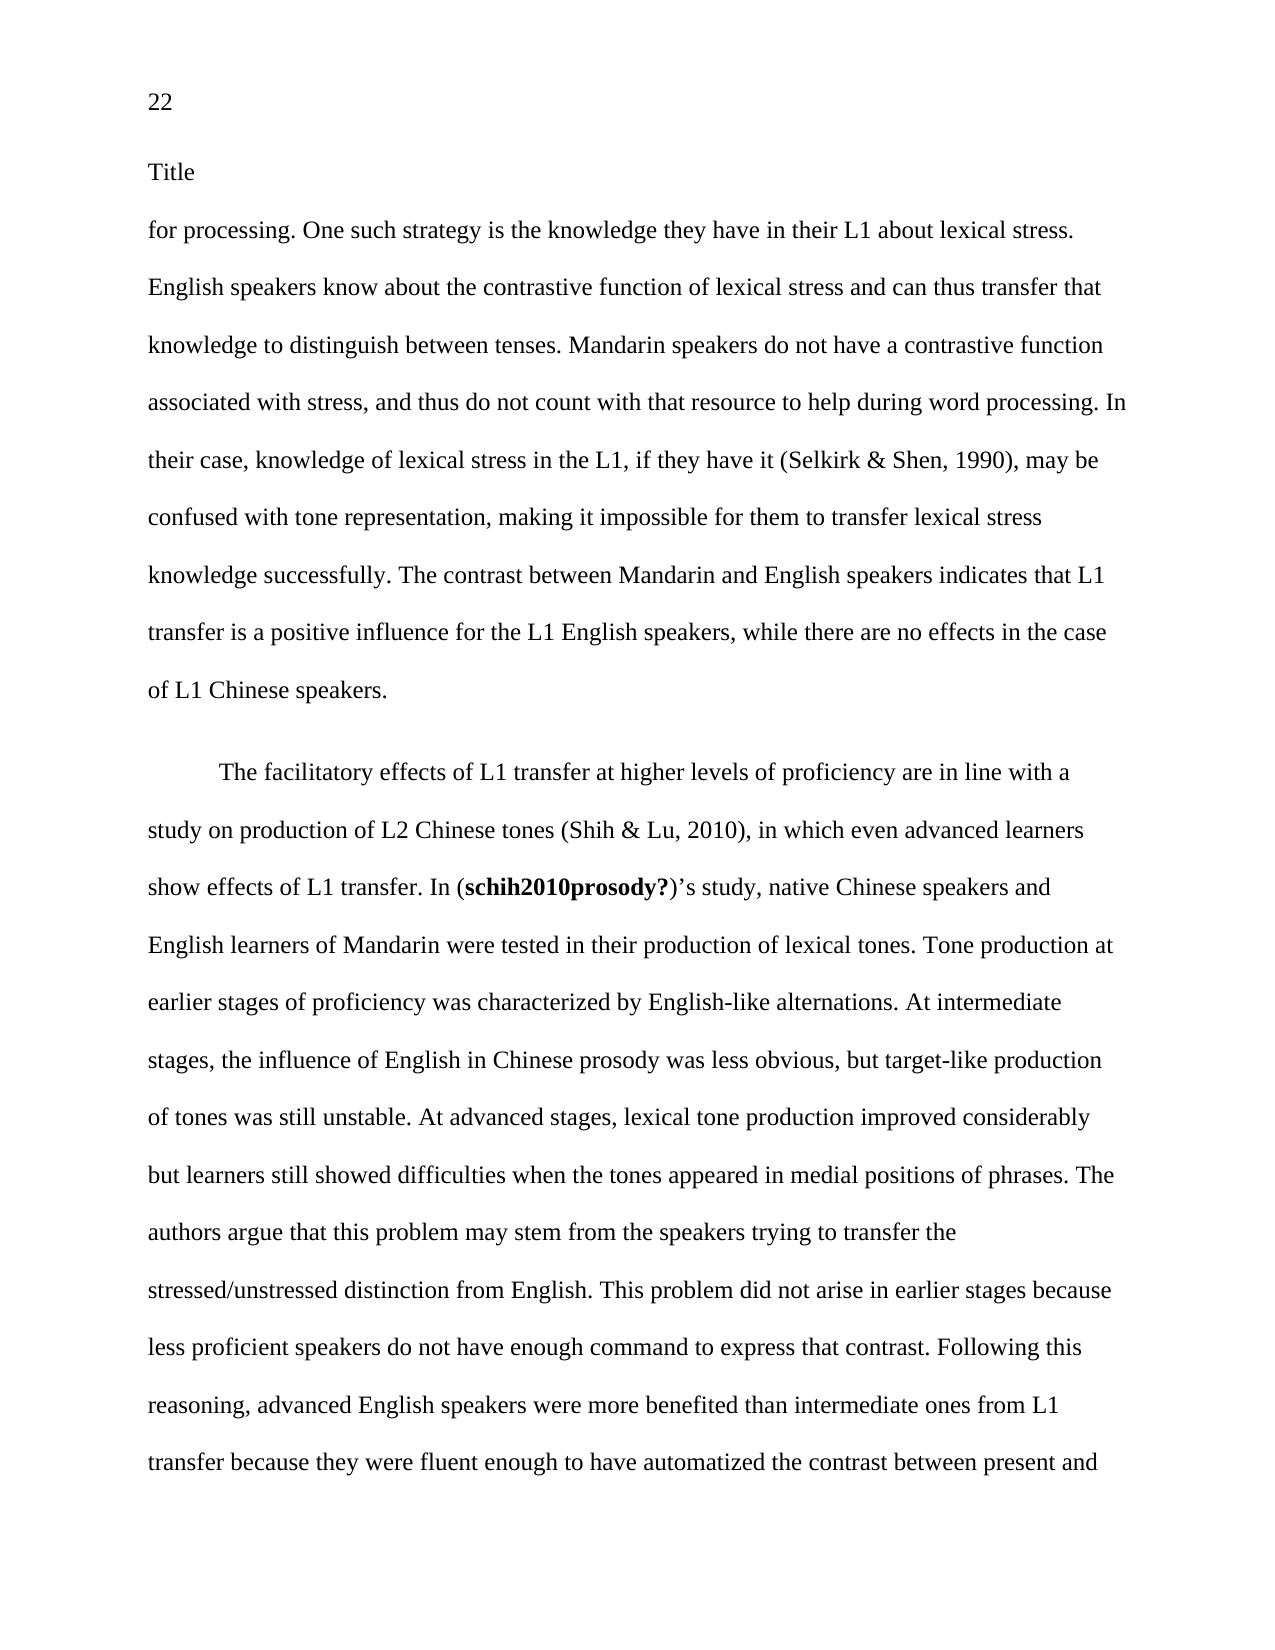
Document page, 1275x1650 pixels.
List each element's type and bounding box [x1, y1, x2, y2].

text [148, 757, 1127, 1476]
text [148, 215, 1127, 704]
